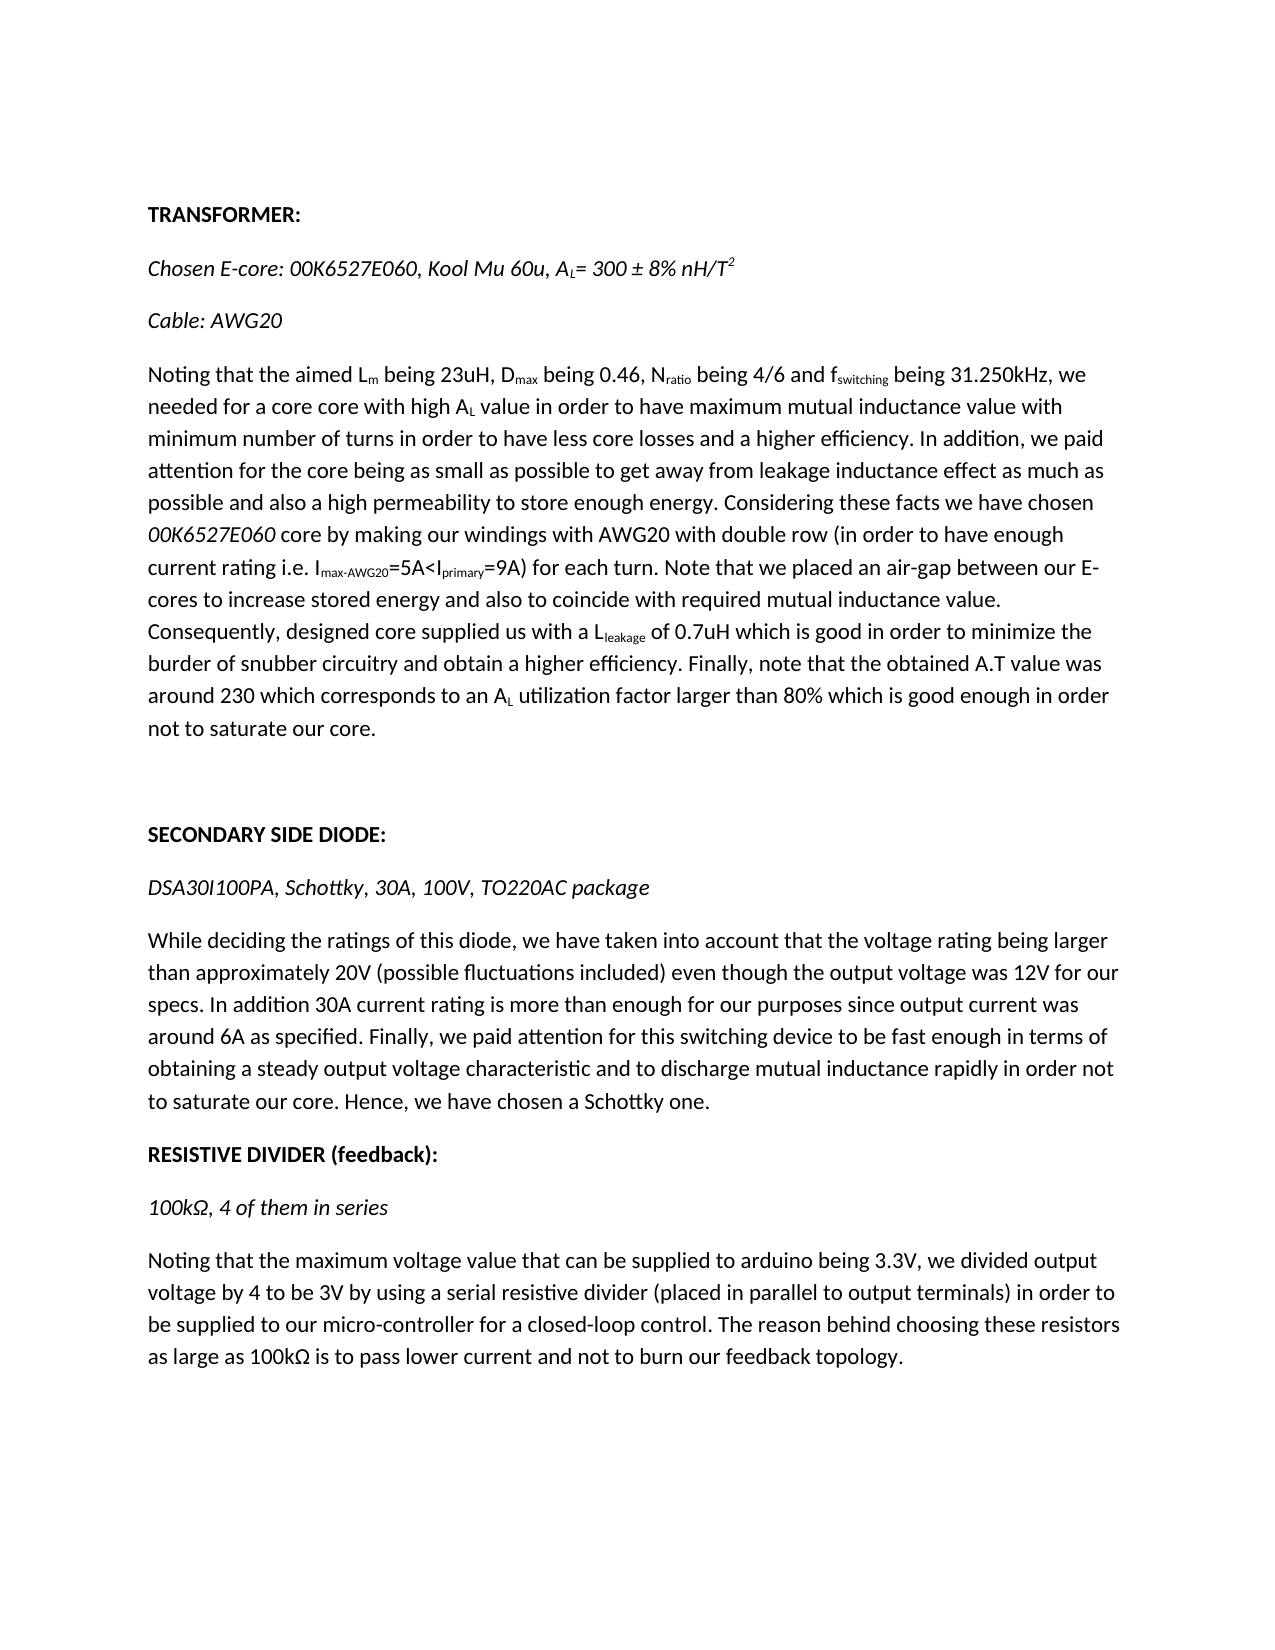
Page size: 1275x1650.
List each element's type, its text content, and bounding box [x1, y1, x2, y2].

text 100kΩ, 4 of them in series [148, 1193, 1127, 1221]
text Noting that the maximum voltage value that can be supplied to arduino being 3.3V, we divided output voltage by 4 to be 3V by using a serial resistive divider (placed in parallel to output terminals) in order to be supplied to our micro-controller for a closed-loop control. The reason behind choosing these resistors as large as 100kΩ is to pass lower current and not to burn our feedback topology. [148, 1246, 1127, 1370]
text Noting that the aimed Lm being 23uH, Dmax being 0.46, Nratio being 4/6 and fswitching being 31.250kHz, we needed for a core core with high AL value in order to have maximum mutual inductance value with minimum number of turns in order to have less core losses and a higher efficiency. In addition, we paid attention for the core being as small as possible to get away from leakage inductance effect as much as possible and also a high permeability to store enough energy. Considering these facts we have chosen 00K6527E060 core by making our windings with AWG20 with double row (in order to have enough current rating i.e. Imax-AWG20=5A<Iprimary=9A) for each turn. Note that we placed an air-gap between our E-cores to increase stored energy and also to coincide with required mutual inductance value. Consequently, designed core supplied us with a Lleakage of 0.7uH which is good in order to minimize the burder of snubber circuitry and obtain a higher efficiency. Finally, note that the obtained A.T value was around 230 which corresponds to an AL utilization factor larger than 80% which is good enough in order not to saturate our core. [148, 360, 1127, 742]
text Chosen E-core: 00K6527E060, Kool Mu 60u, AL= 300 ± 8% nH/T2 [148, 254, 1127, 282]
text DSA30I100PA, Schottky, 30A, 100V, TO220AC package [148, 873, 1127, 901]
text RESISTIVE DIVIDER (feedback): [148, 1140, 1127, 1168]
text SECONDARY SIDE DIODE: [148, 820, 1127, 848]
text TRANSFORMER: [148, 201, 1127, 229]
text While deciding the ratings of this diode, we have taken into account that the voltage rating being larger than approximately 20V (possible fluctuations included) even though the output voltage was 12V for our specs. In addition 30A current rating is more than enough for our purposes since output current was around 6A as specified. Finally, we paid attention for this switching device to be fast enough in terms of obtaining a steady output voltage characteristic and to discharge mutual inductance rapidly in order not to saturate our core. Hence, we have chosen a Schottky one. [148, 926, 1127, 1115]
text Cable: AWG20 [148, 307, 1127, 335]
